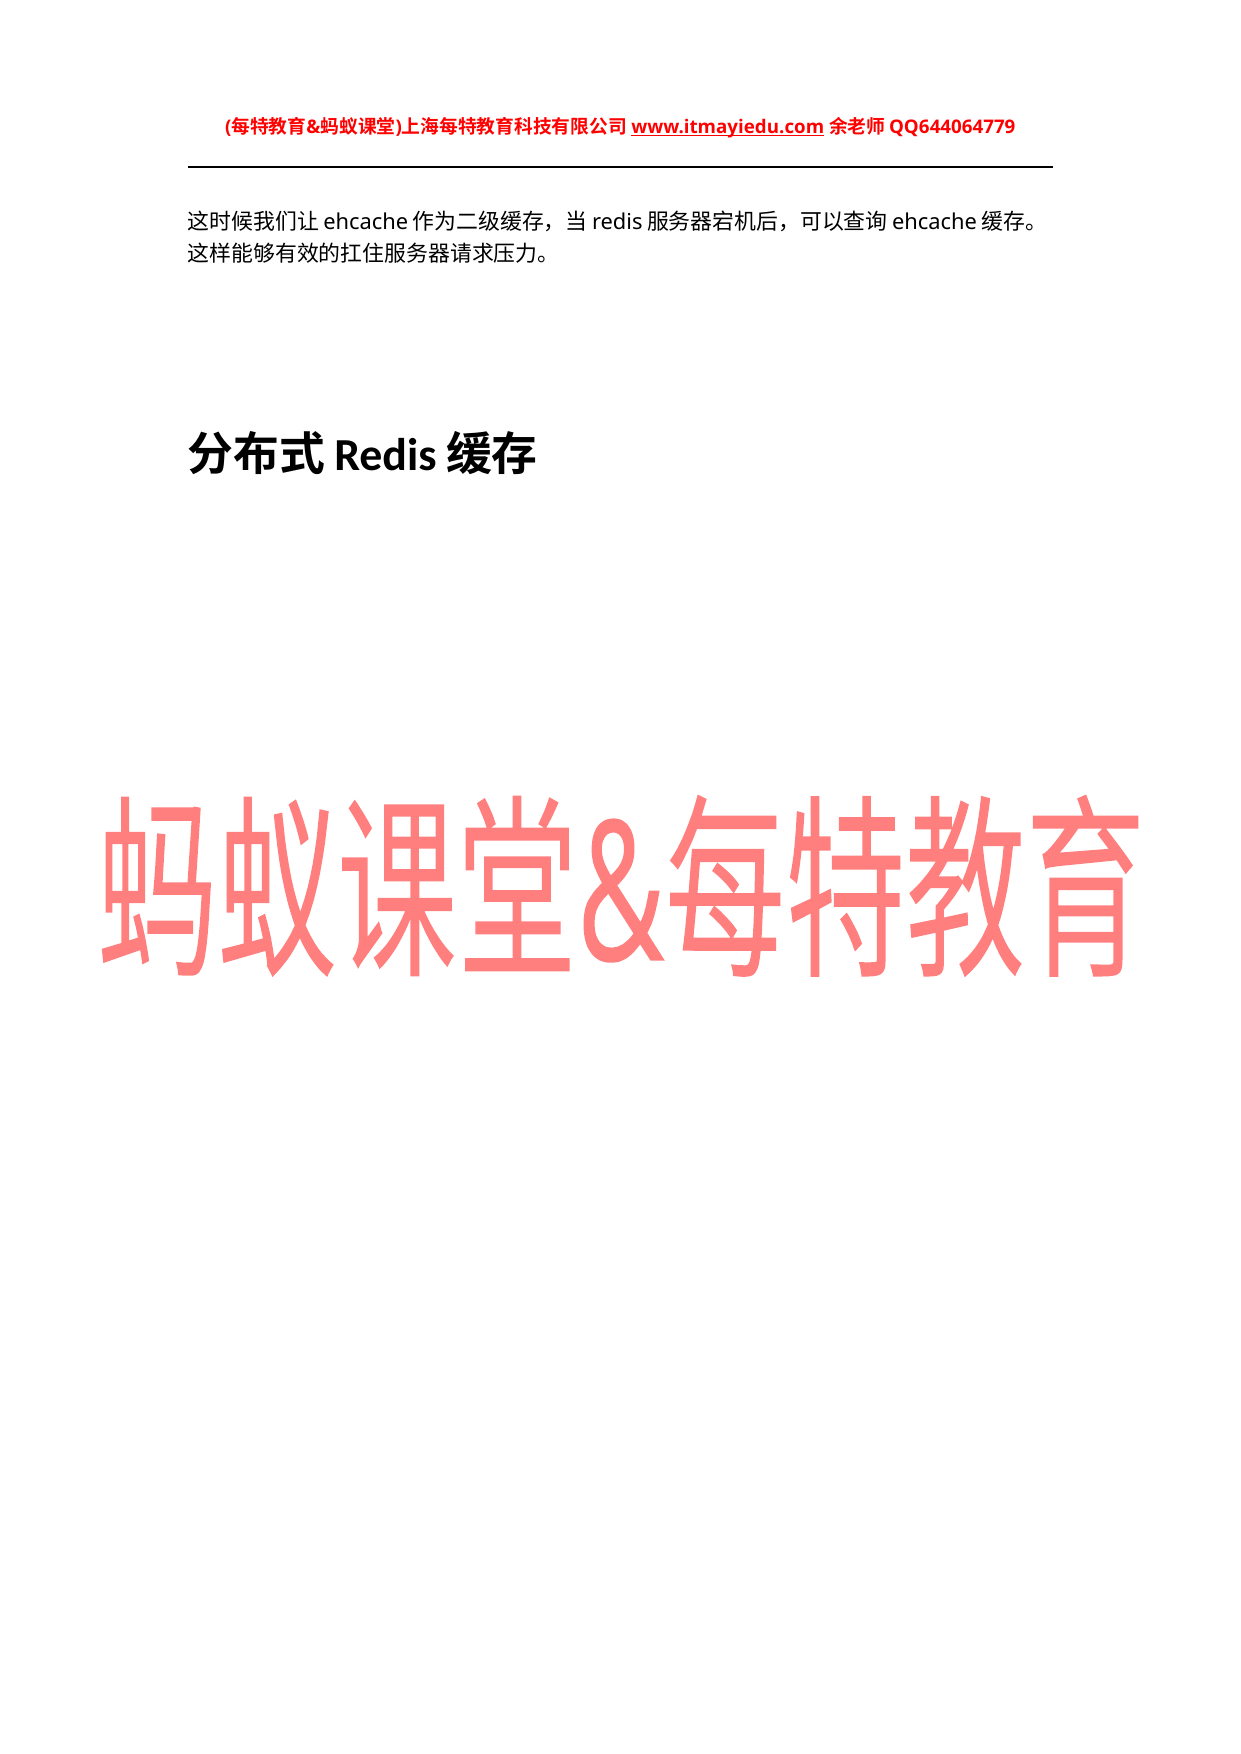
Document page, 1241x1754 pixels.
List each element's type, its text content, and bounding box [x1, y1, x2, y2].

text 这样能够有效的扛住服务器请求压力。 [187, 236, 1053, 268]
text 这时候我们让ehcache作为二级缓存，当redis服务器宕机后，可以查询ehcache缓存。 [187, 203, 1053, 236]
subtitle 分布式Redis缓存 [187, 401, 1053, 499]
